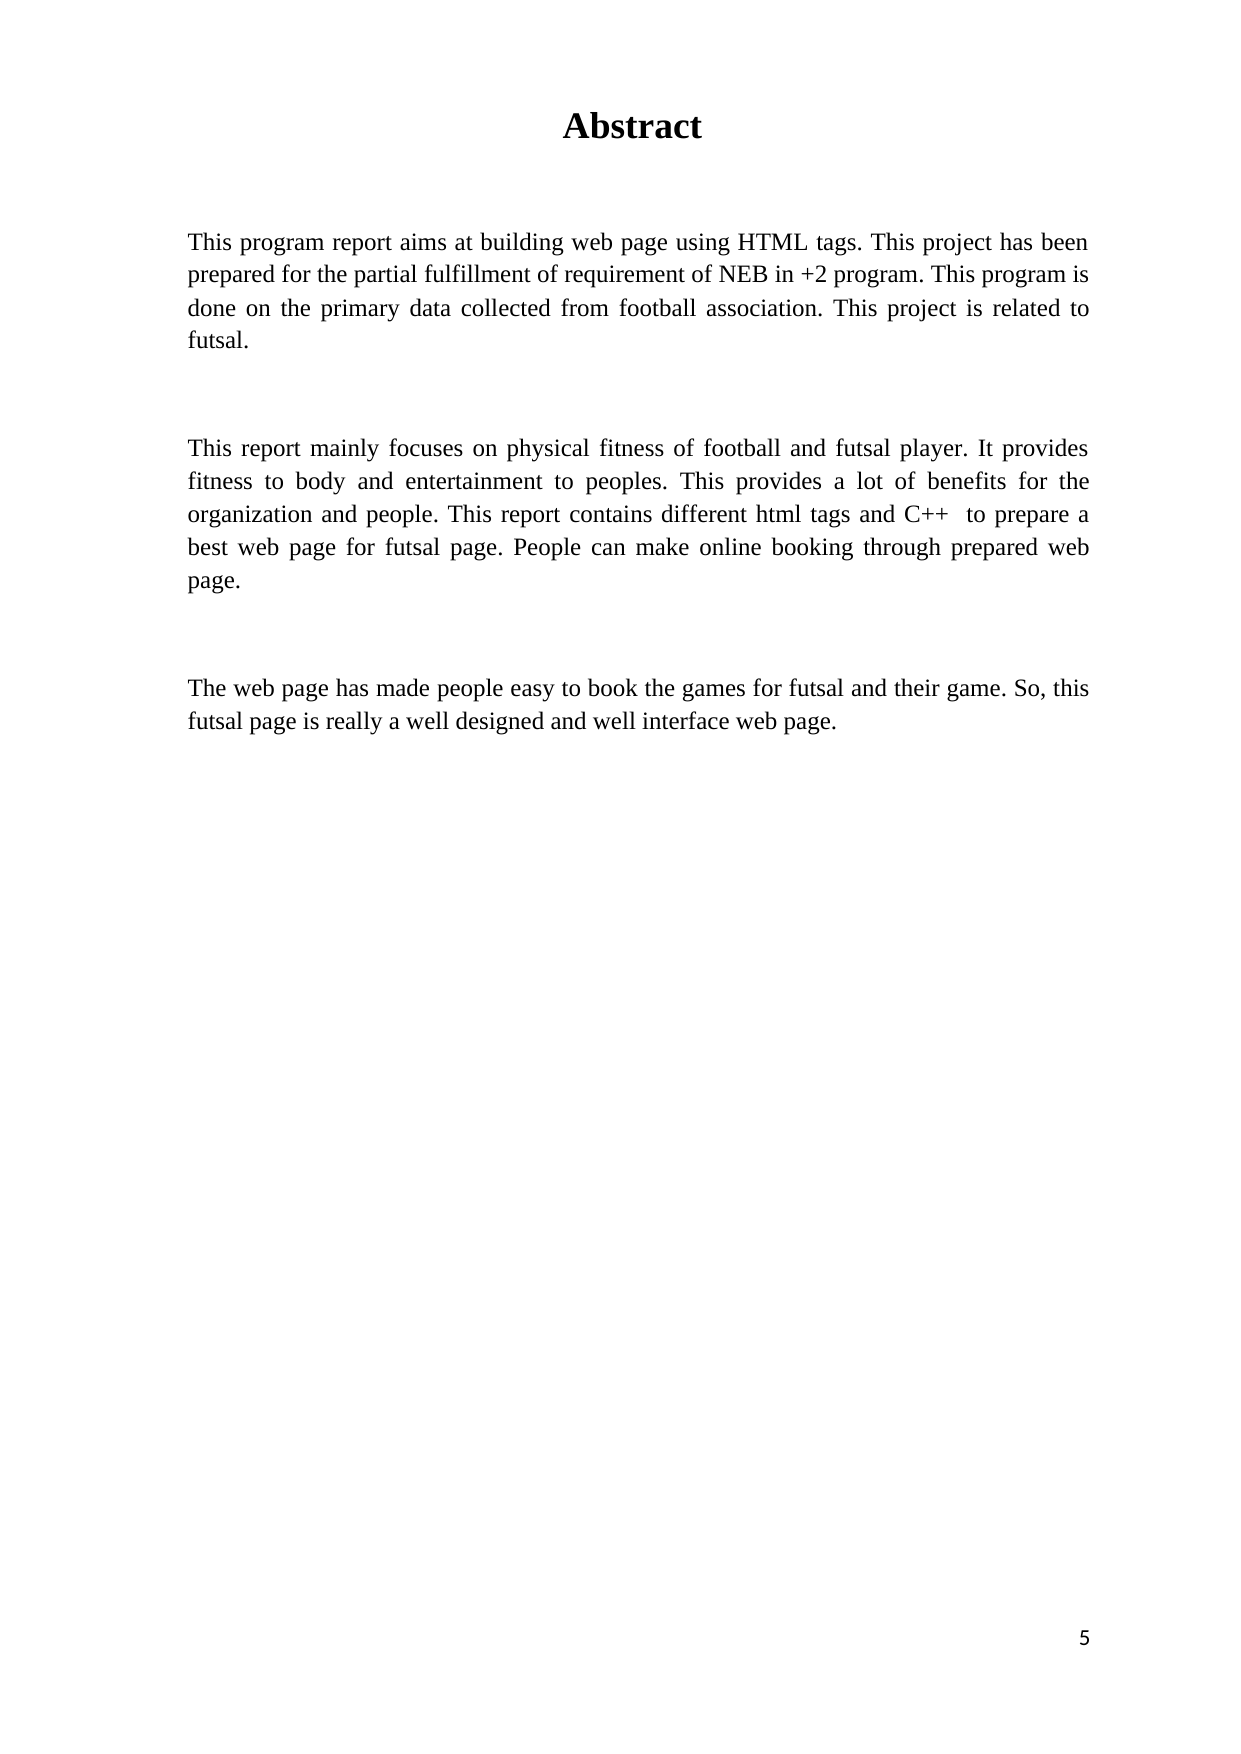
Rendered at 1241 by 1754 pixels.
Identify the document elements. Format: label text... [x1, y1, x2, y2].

text This report mainly focuses on physical fitness of football and futsal player. It provides fitness to body and entertainment to peoples. This provides a lot of benefits for the organization and people. This report contains different html tags and C++ to prepare a best web page for futsal page. People can make online booking through prepared web page. [187, 433, 1090, 594]
text Abstract [487, 103, 1090, 146]
text The web page has made people easy to book the games for futsal and their game. So, this futsal page is really a well designed and well interface web page. [187, 673, 1090, 735]
text This program report aims at building web page using HTML tags. This project has been prepared for the partial fulfillment of requirement of NEB in +2 program. This program is done on the primary data collected from football association. This project is related to futsal. [187, 227, 1090, 354]
